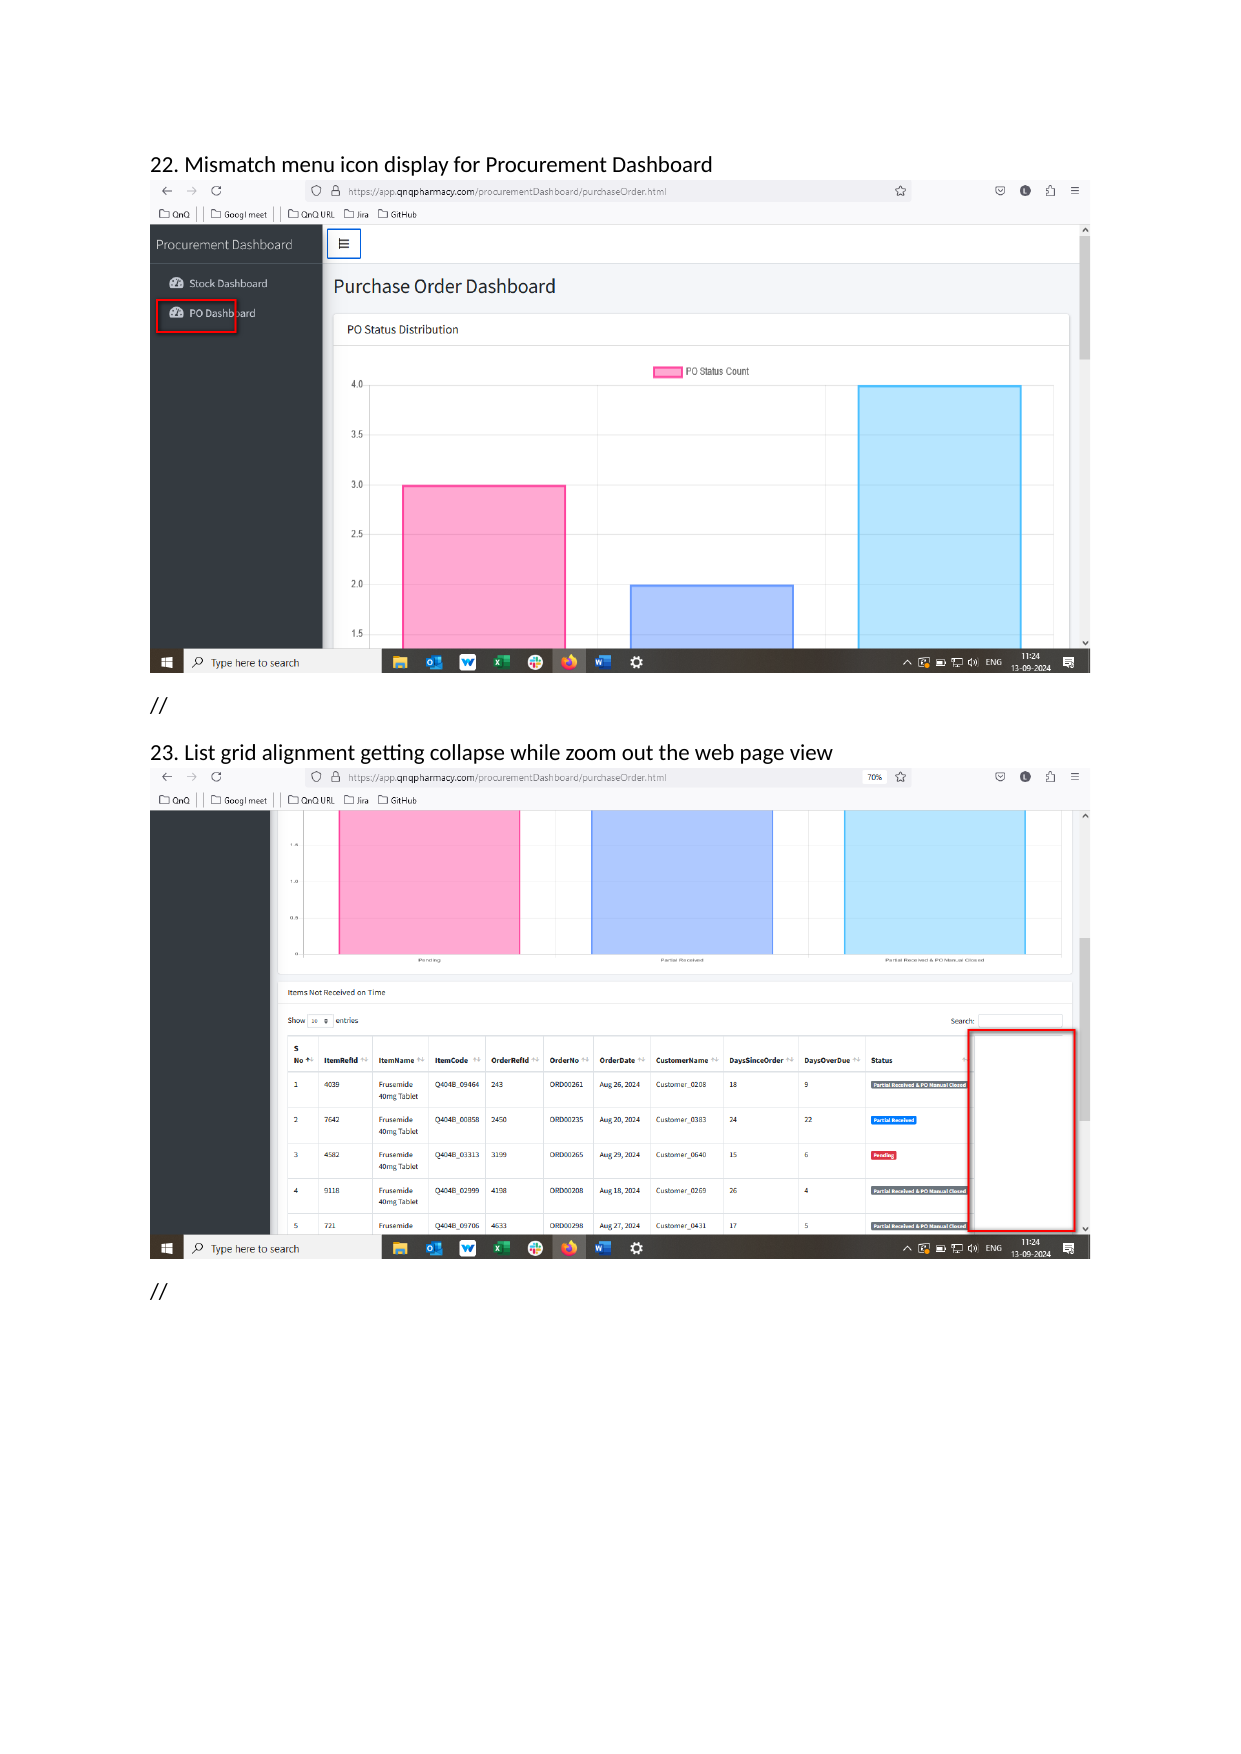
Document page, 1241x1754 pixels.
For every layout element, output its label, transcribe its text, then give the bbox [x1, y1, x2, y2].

text 23. List grid alignment getting collapse while zoom out the web page view [150, 738, 1090, 768]
text 22. Mismatch menu icon display for Procurement Dashboard [150, 150, 1090, 180]
text // [150, 1277, 1090, 1305]
text // [150, 691, 1090, 719]
picture [150, 768, 1091, 1259]
picture [150, 180, 1091, 673]
